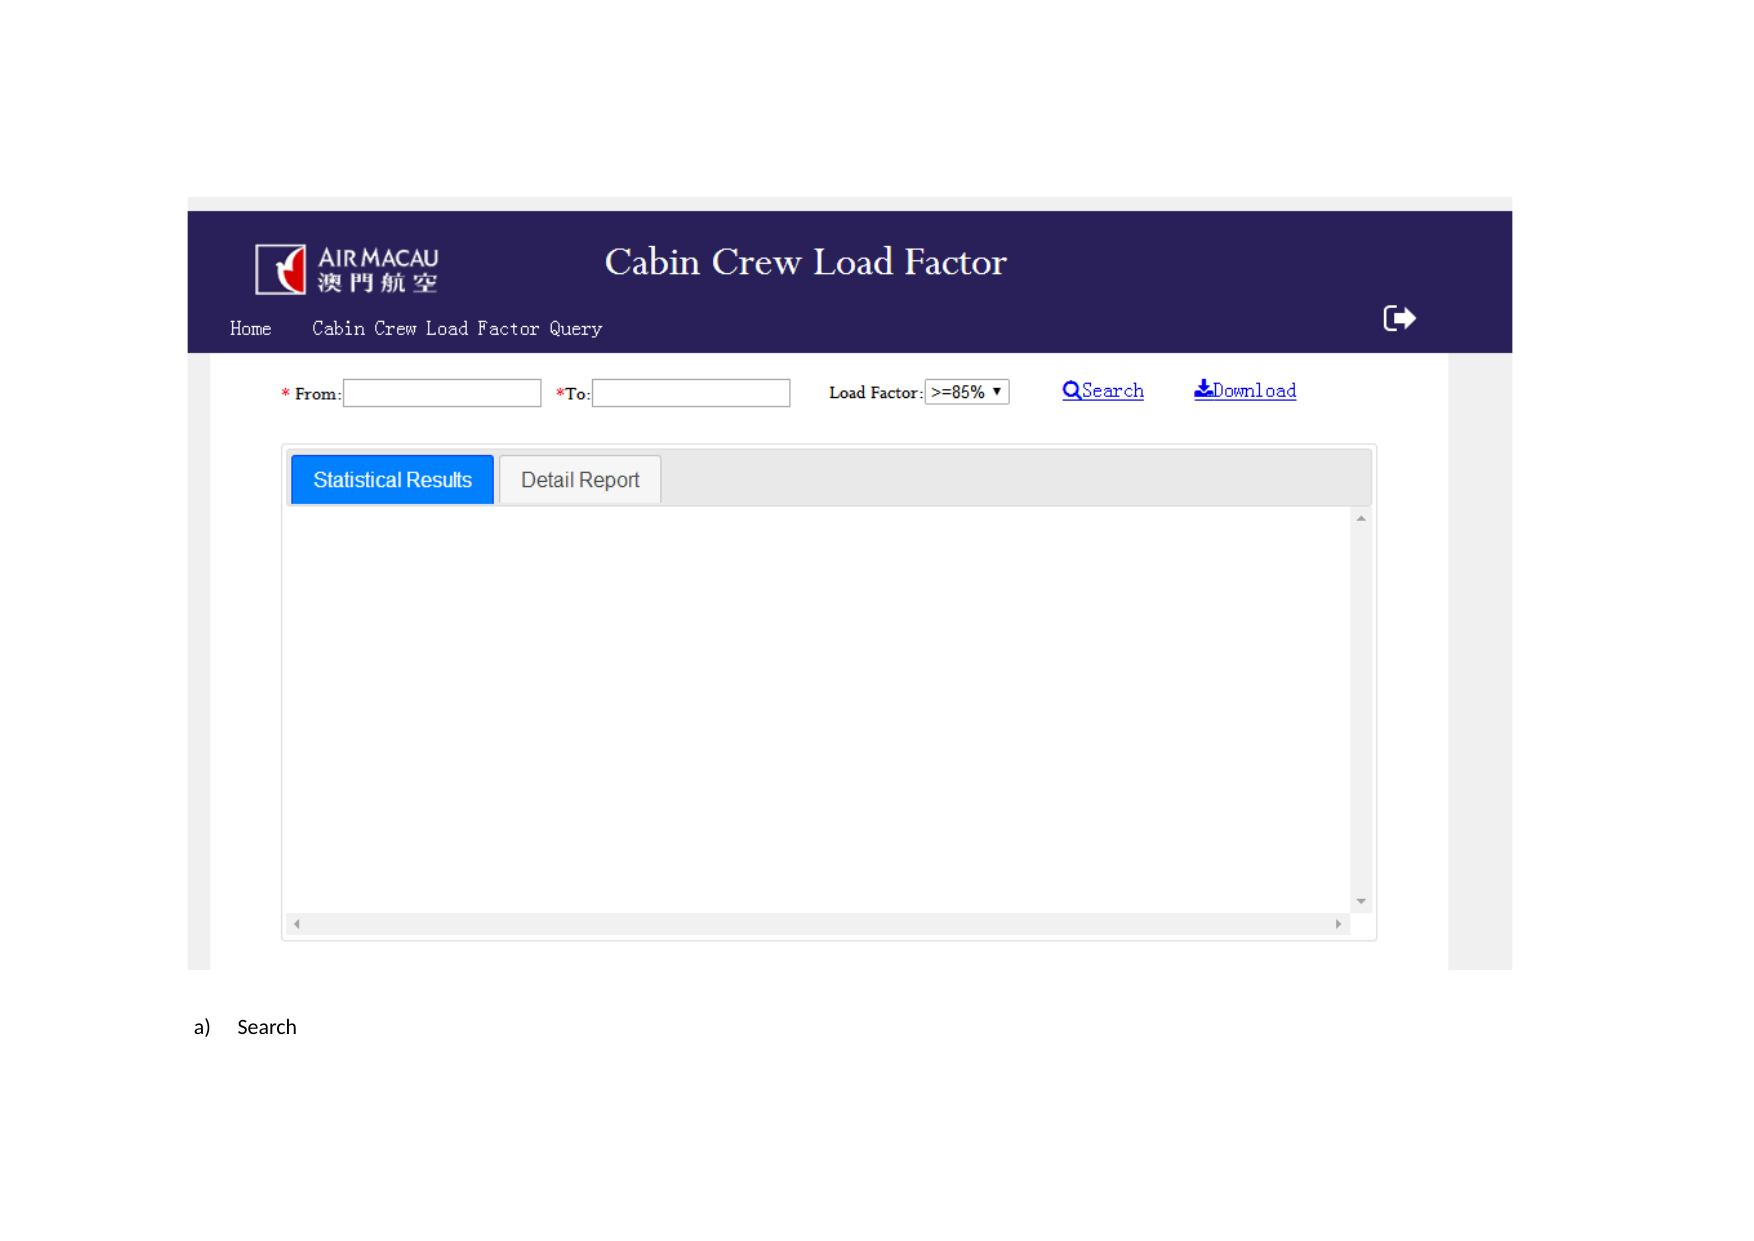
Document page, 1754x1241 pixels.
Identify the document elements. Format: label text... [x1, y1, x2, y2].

picture [187, 197, 1513, 970]
list Search [194, 1010, 1604, 1043]
